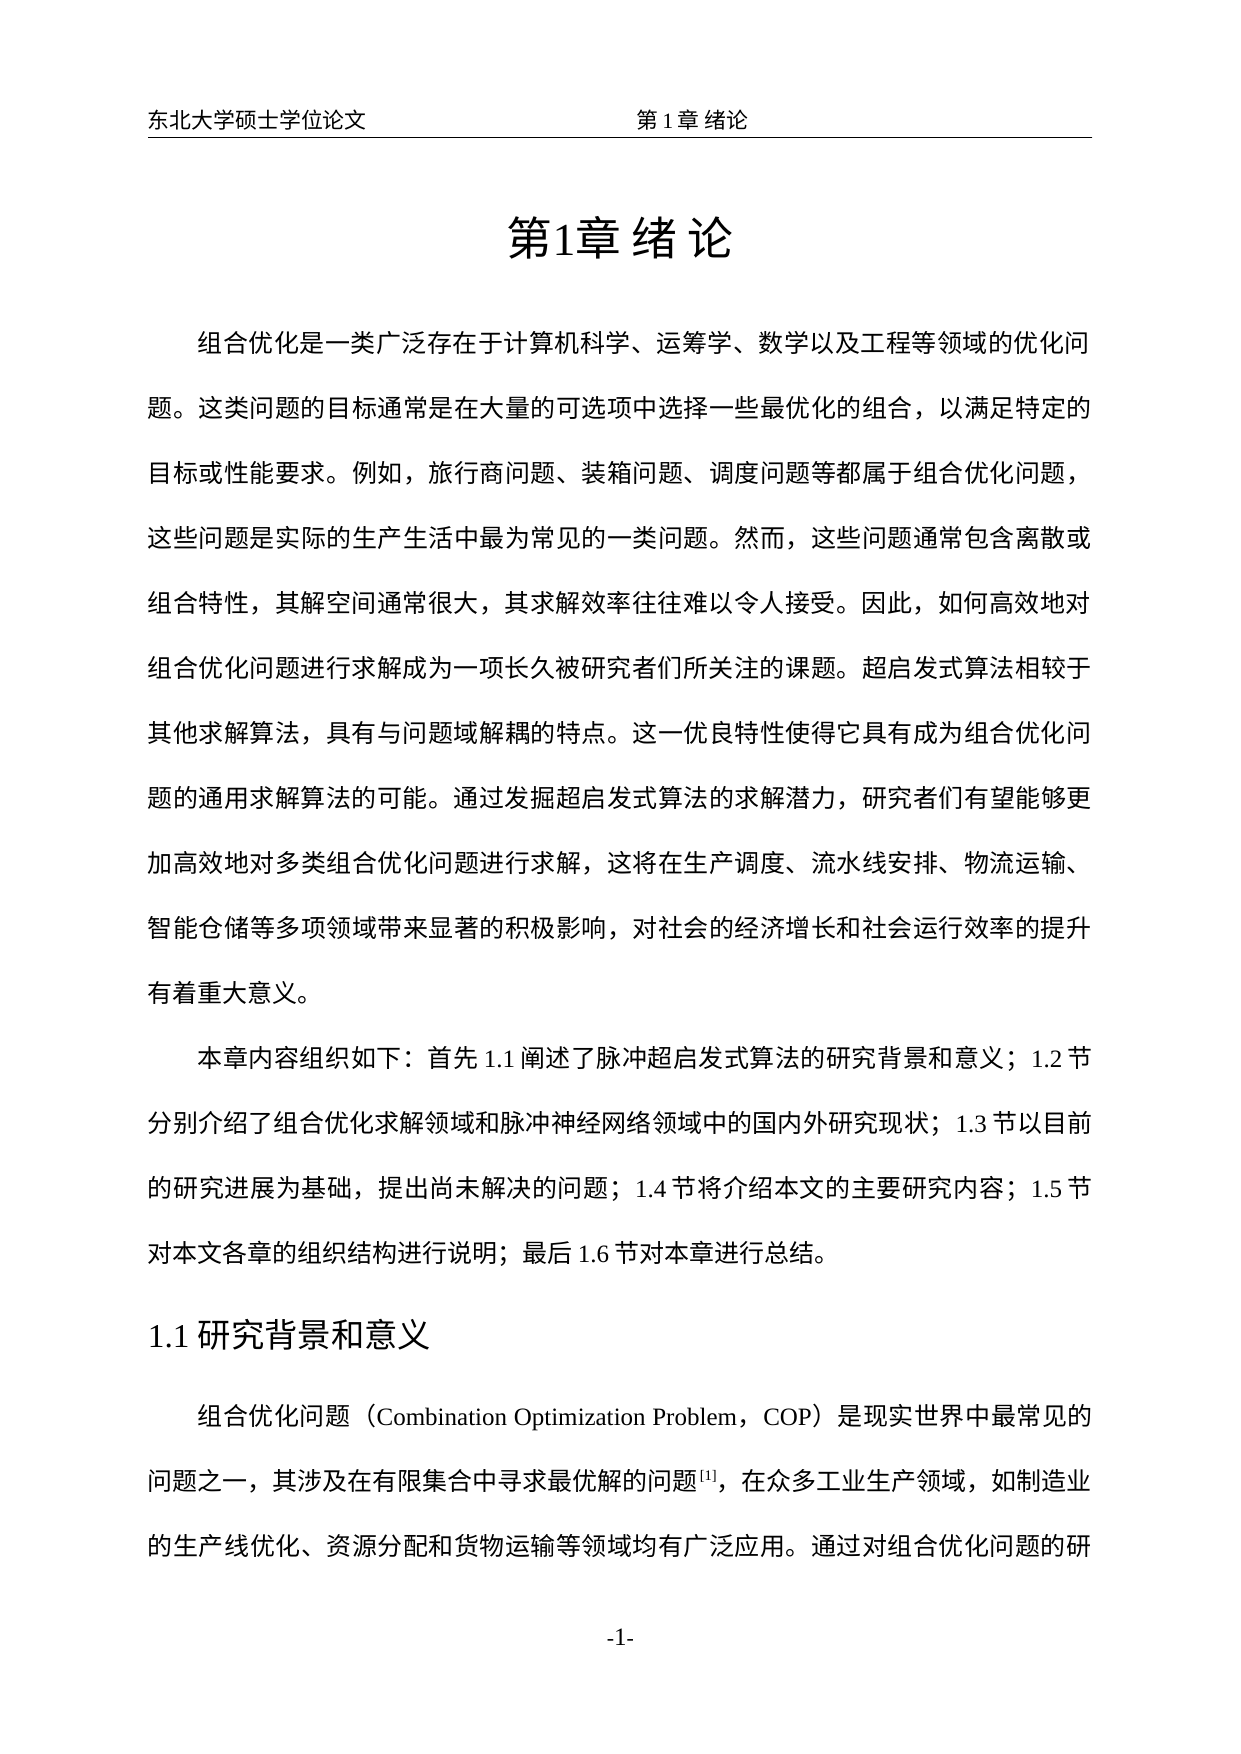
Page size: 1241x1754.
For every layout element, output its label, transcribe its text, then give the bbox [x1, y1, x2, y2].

list 绪 论 [148, 187, 1092, 284]
subtitle 1.1 研究背景和意义 [148, 1301, 1092, 1366]
text 本章内容组织如下：首先1.1阐述了脉冲超启发式算法的研究背景和意义；1.2节分别介绍了组合优化求解领域和脉冲神经网络领域中的国内外研究现状；1.3节以目前的研究进展为基础，提出尚未解决的问题；1.4节将介绍本文的主要研究内容；1.5节对本文各章的组织结构进行说明；最后1.6节对本章进行总结。 [148, 1024, 1092, 1284]
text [148, 1382, 1092, 1577]
text 组合优化是一类广泛存在于计算机科学、运筹学、数学以及工程等领域的优化问题。这类问题的目标通常是在大量的可选项中选择一些最优化的组合，以满足特定的目标或性能要求。例如，旅行商问题、装箱问题、调度问题等都属于组合优化问题，这些问题是实际的生产生活中最为常见的一类问题。然而，这些问题通常包含离散或组合特性，其解空间通常很大，其求解效率往往难以令人接受。因此，如何高效地对组合优化问题进行求解成为一项长久被研究者们所关注的课题。超启发式算法相较于其他求解算法，具有与问题域解耦的特点。这一优良特性使得它具有成为组合优化问题的通用求解算法的可能。通过发掘超启发式算法的求解潜力，研究者们有望能够更加高效地对多类组合优化问题进行求解，这将在生产调度、流水线安排、物流运输、智能仓储等多项领域带来显著的积极影响，对社会的经济增长和社会运行效率的提升有着重大意义。 [148, 309, 1092, 1024]
